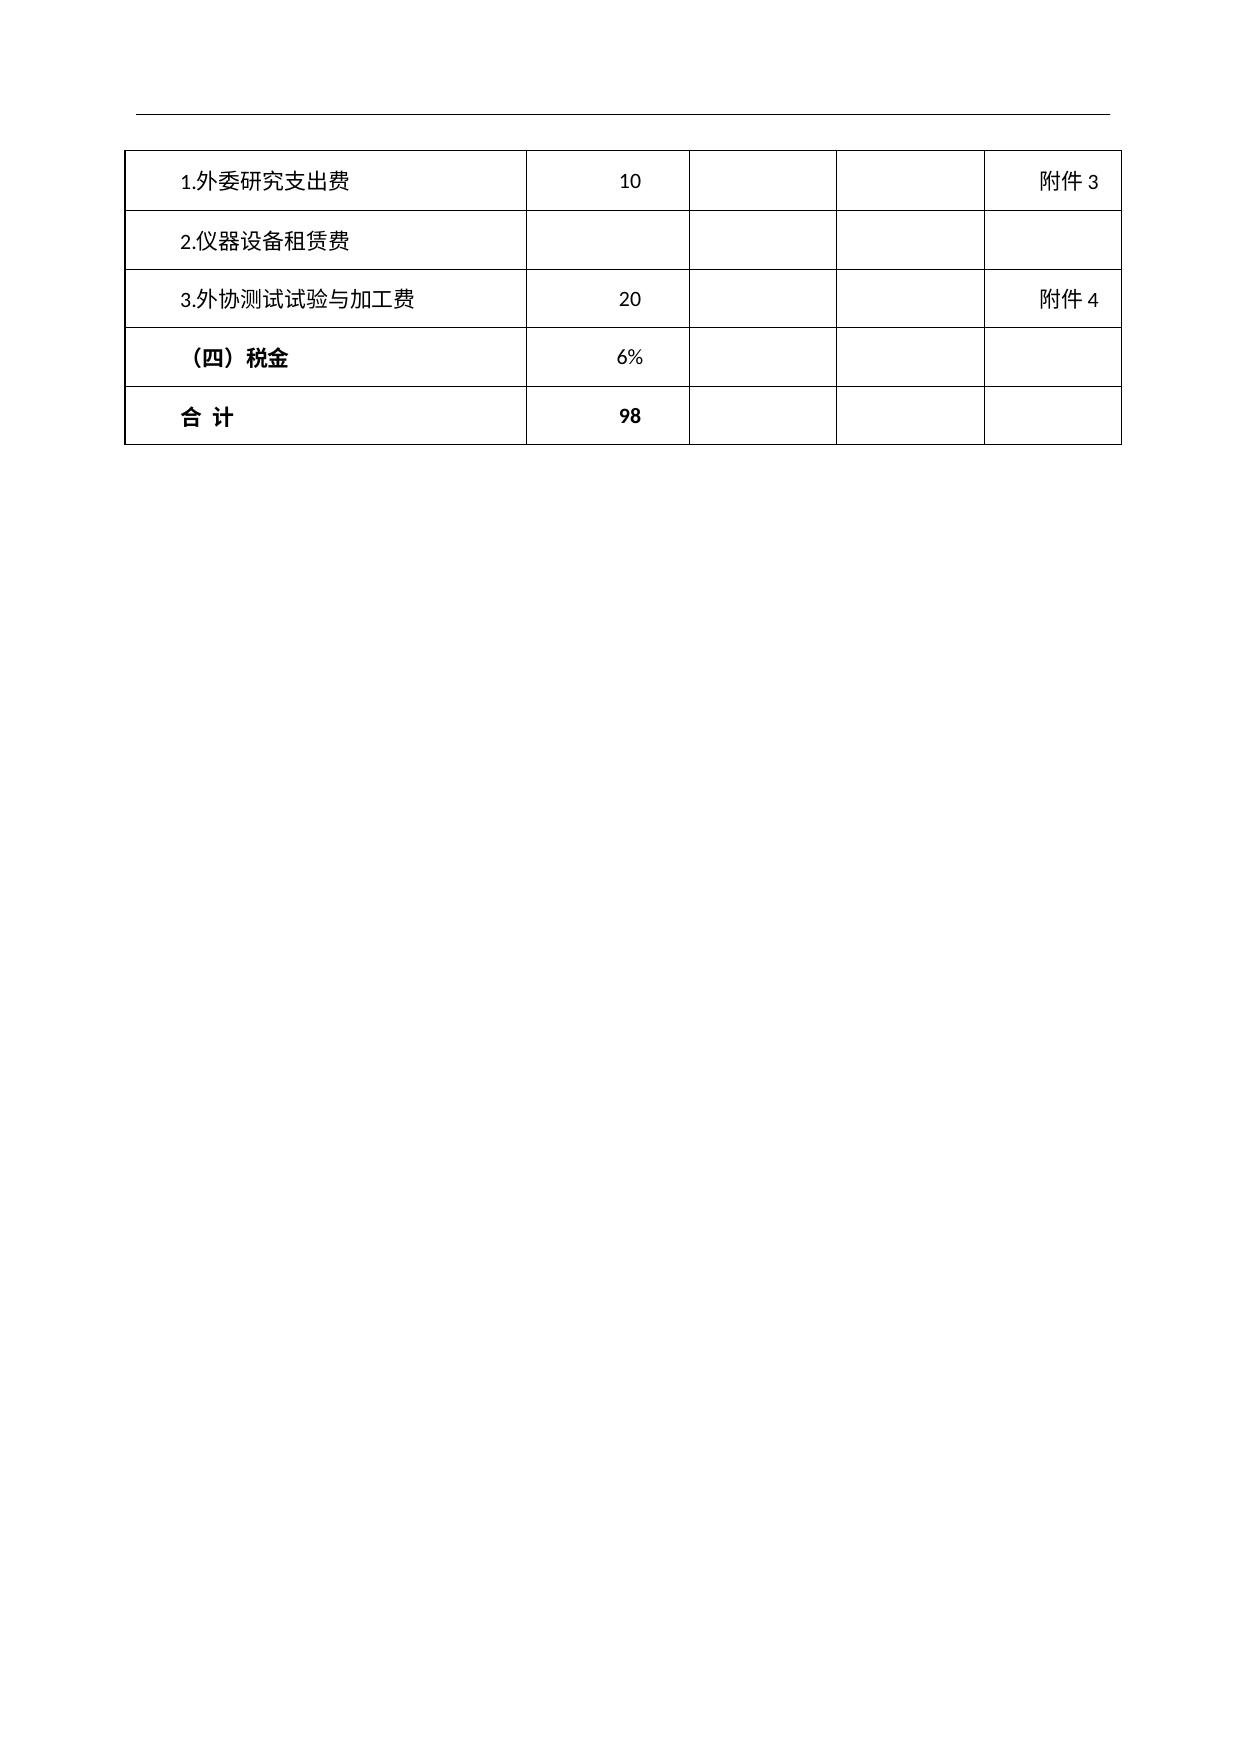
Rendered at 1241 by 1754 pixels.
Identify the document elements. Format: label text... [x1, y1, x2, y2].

table_cell 3.外协测试试验与加工费 [126, 270, 526, 327]
table_cell [690, 328, 836, 386]
table_cell [690, 211, 836, 268]
table_cell 1.外委研究支出费 [126, 151, 526, 209]
table_cell 2.仪器设备租赁费 [126, 211, 526, 268]
table_cell [690, 151, 836, 209]
table_cell 20 [527, 270, 689, 327]
table_cell 98 [527, 387, 689, 444]
table_cell [985, 328, 1121, 386]
table_cell [837, 211, 984, 268]
table_cell [837, 270, 984, 327]
table_cell （四）税金 [126, 328, 526, 386]
table_cell [690, 387, 836, 444]
table_cell [837, 387, 984, 444]
table_cell 合 计 [126, 387, 526, 444]
table_cell [690, 270, 836, 327]
table_cell [985, 211, 1121, 268]
table_cell 附件3 [985, 151, 1121, 209]
table_cell 10 [527, 151, 689, 209]
table_cell 附件4 [985, 270, 1121, 327]
table_cell 6% [527, 328, 689, 386]
table_cell [527, 211, 689, 268]
table_cell [985, 387, 1121, 444]
table_cell [837, 328, 984, 386]
table_cell [837, 151, 984, 209]
